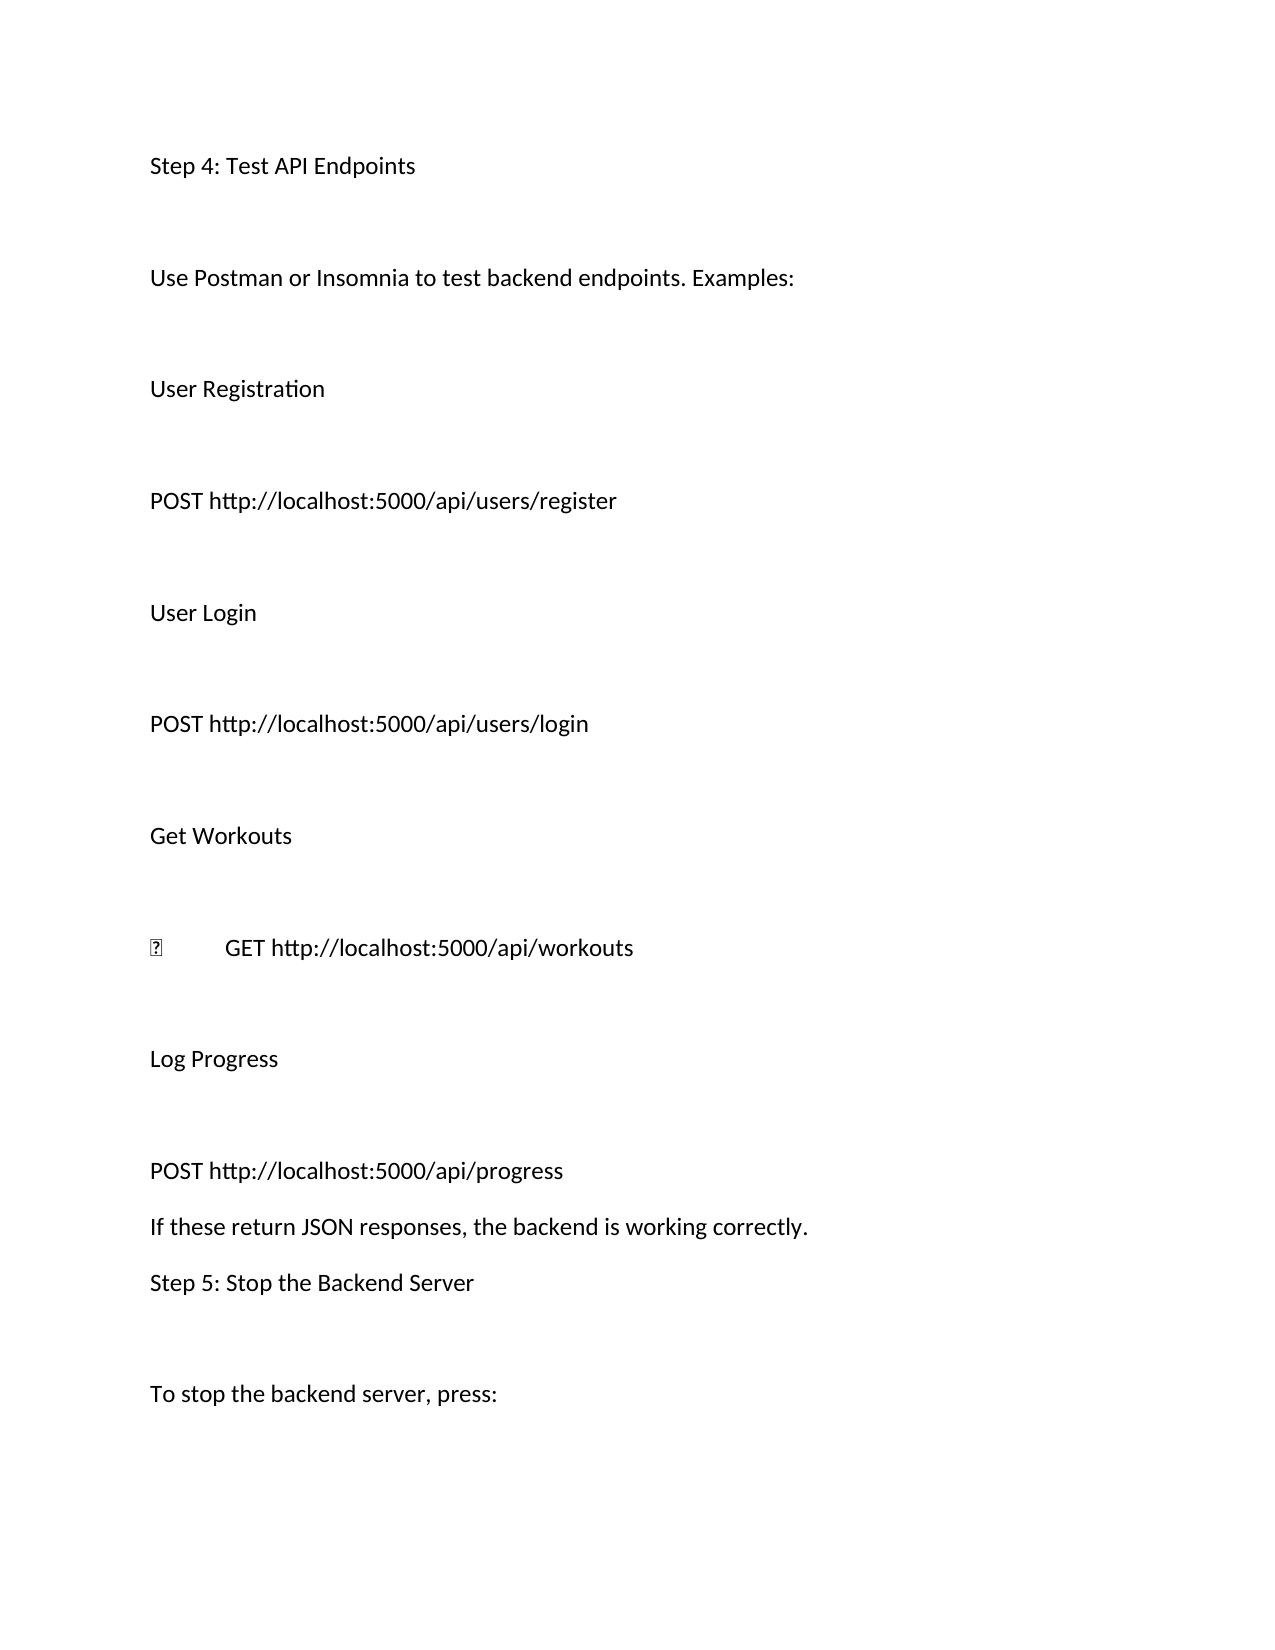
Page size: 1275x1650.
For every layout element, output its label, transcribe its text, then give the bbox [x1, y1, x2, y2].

text POST http://localhost:5000/api/progress [150, 1155, 1125, 1186]
text Use Postman or Insomnia to test backend endpoints. Examples: [150, 262, 1125, 292]
text POST http://localhost:5000/api/users/login [150, 708, 1125, 739]
text Get Workouts [150, 820, 1125, 851]
text  GET http://localhost:5000/api/workouts [150, 932, 1125, 962]
text Log Progress [150, 1043, 1125, 1074]
text Step 5: Stop the Backend Server [150, 1267, 1125, 1297]
text POST http://localhost:5000/api/users/register [150, 485, 1125, 516]
text User Login [150, 597, 1125, 627]
text To stop the backend server, press: [150, 1378, 1125, 1409]
text User Registration [150, 373, 1125, 404]
text If these return JSON responses, the backend is working correctly. [150, 1211, 1125, 1241]
text Step 4: Test API Endpoints [150, 150, 1125, 181]
